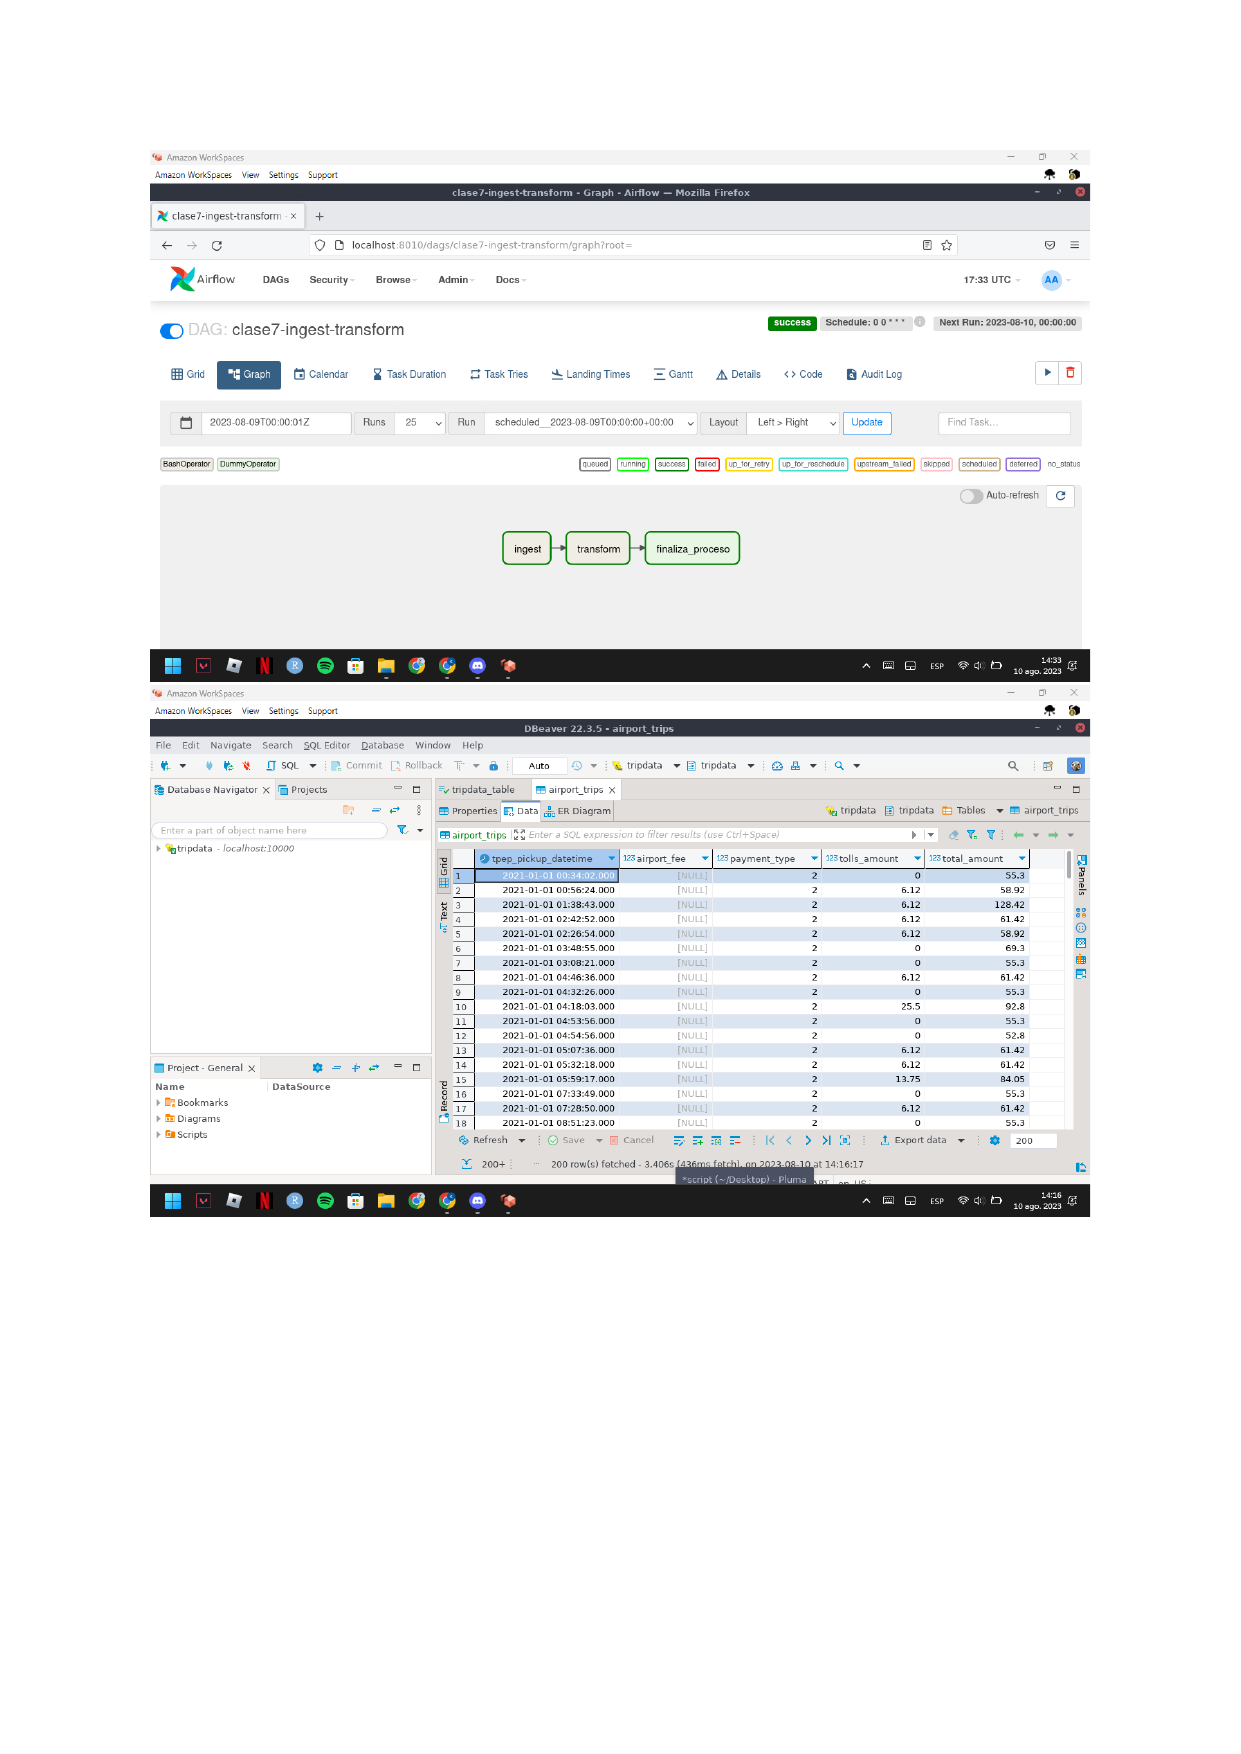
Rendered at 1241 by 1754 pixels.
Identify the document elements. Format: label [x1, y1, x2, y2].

picture [150, 150, 1091, 682]
picture [150, 685, 1091, 1217]
